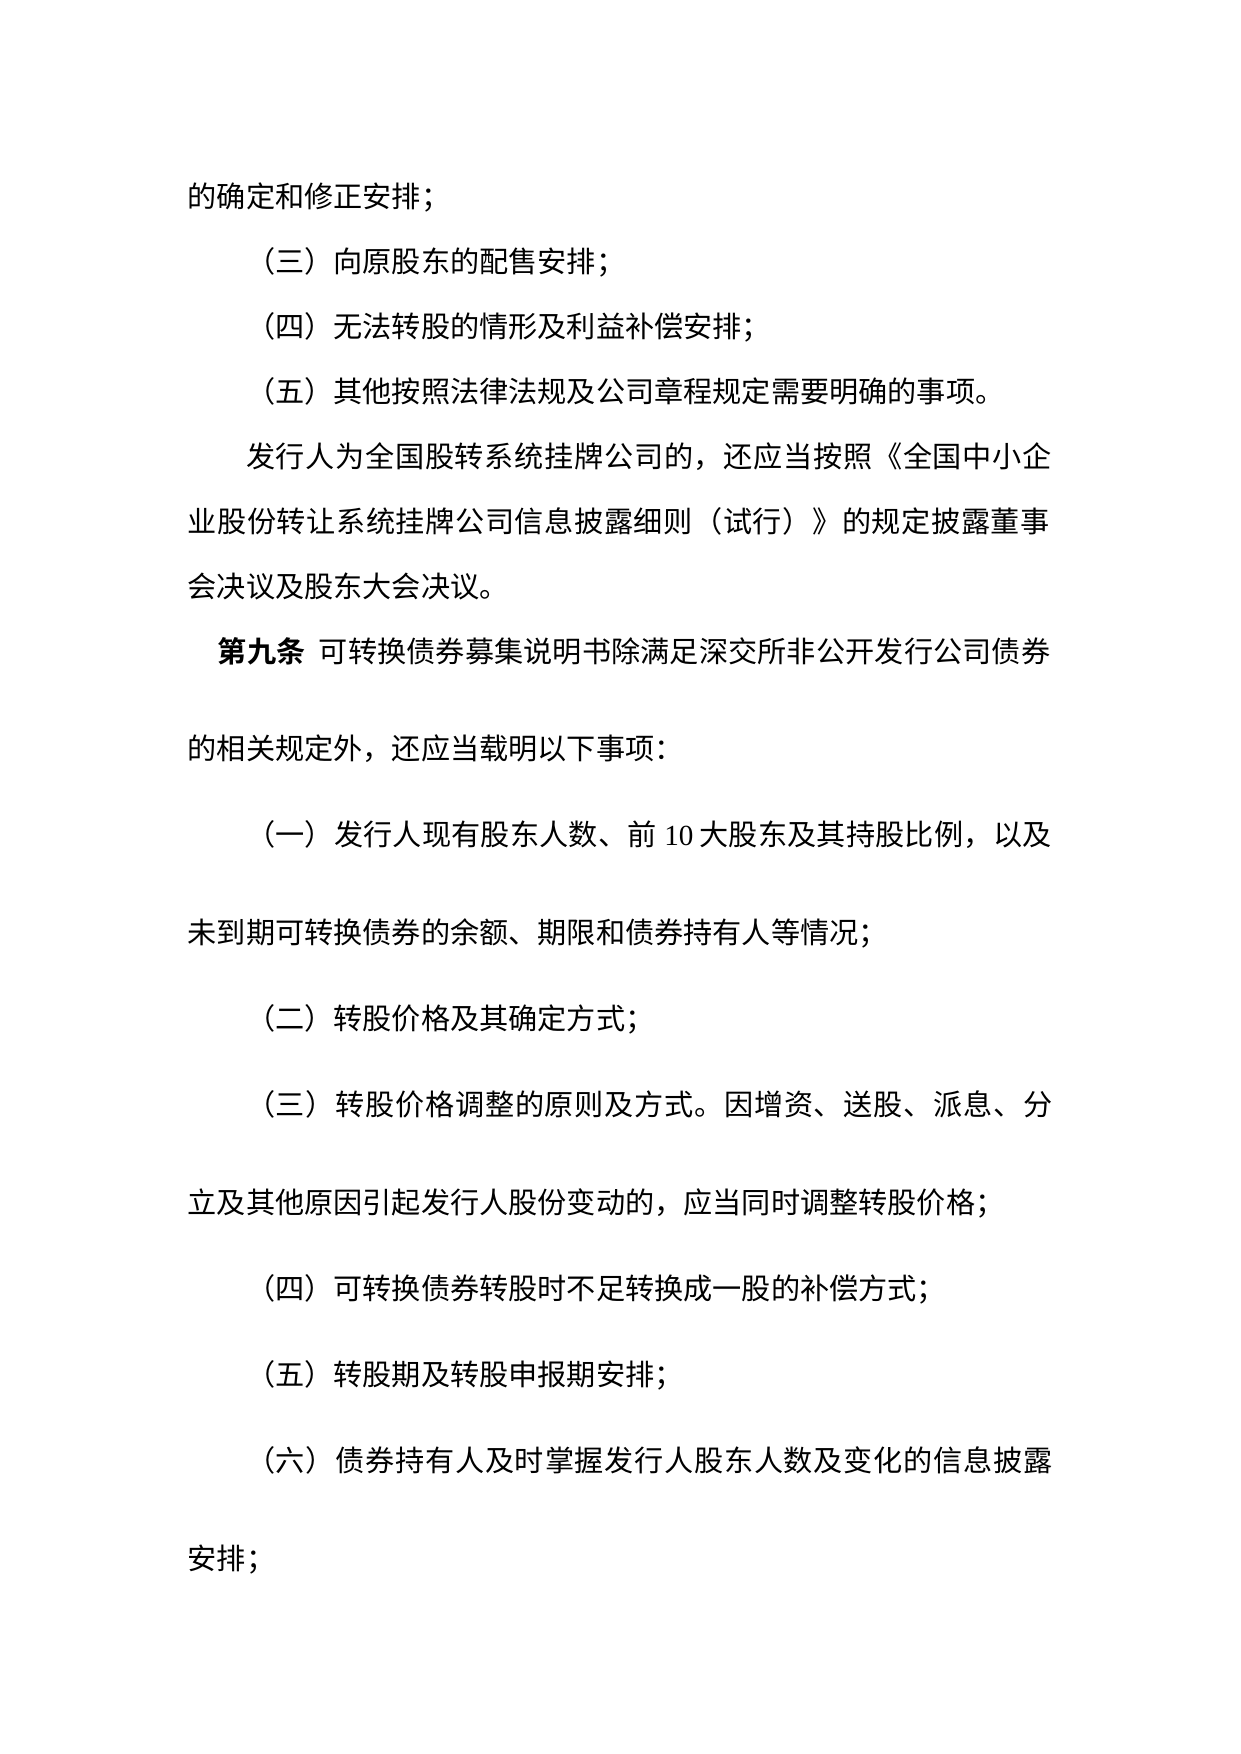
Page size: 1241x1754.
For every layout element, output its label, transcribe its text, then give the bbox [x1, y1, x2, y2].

text （二）转股价格及其确定方式； [187, 984, 1053, 1049]
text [187, 162, 1053, 227]
text （三）转股价格调整的原则及方式。因增资、送股、派息、分立及其他原因引起发行人股份变动的，应当同时调整转股价格； [187, 1070, 1053, 1233]
text 发行人为全国股转系统挂牌公司的，还应当按照《全国中小企业股份转让系统挂牌公司信息披露细则（试行）》的规定披露董事会决议及股东大会决议。 [187, 422, 1053, 617]
text 第九条 可转换债券募集说明书除满足深交所非公开发行公司债券的相关规定外，还应当载明以下事项： [187, 617, 1053, 779]
text （三）向原股东的配售安排； [187, 227, 1053, 292]
text （五）其他按照法律法规及公司章程规定需要明确的事项。 [187, 357, 1053, 422]
text （五）转股期及转股申报期安排； [187, 1340, 1053, 1405]
text （一）发行人现有股东人数、前10大股东及其持股比例，以及未到期可转换债券的余额、期限和债券持有人等情况； [187, 801, 1053, 963]
text （四）无法转股的情形及利益补偿安排； [187, 292, 1053, 357]
text （六）债券持有人及时掌握发行人股东人数及变化的信息披露安排； [187, 1426, 1053, 1589]
text （四）可转换债券转股时不足转换成一股的补偿方式； [187, 1254, 1053, 1319]
